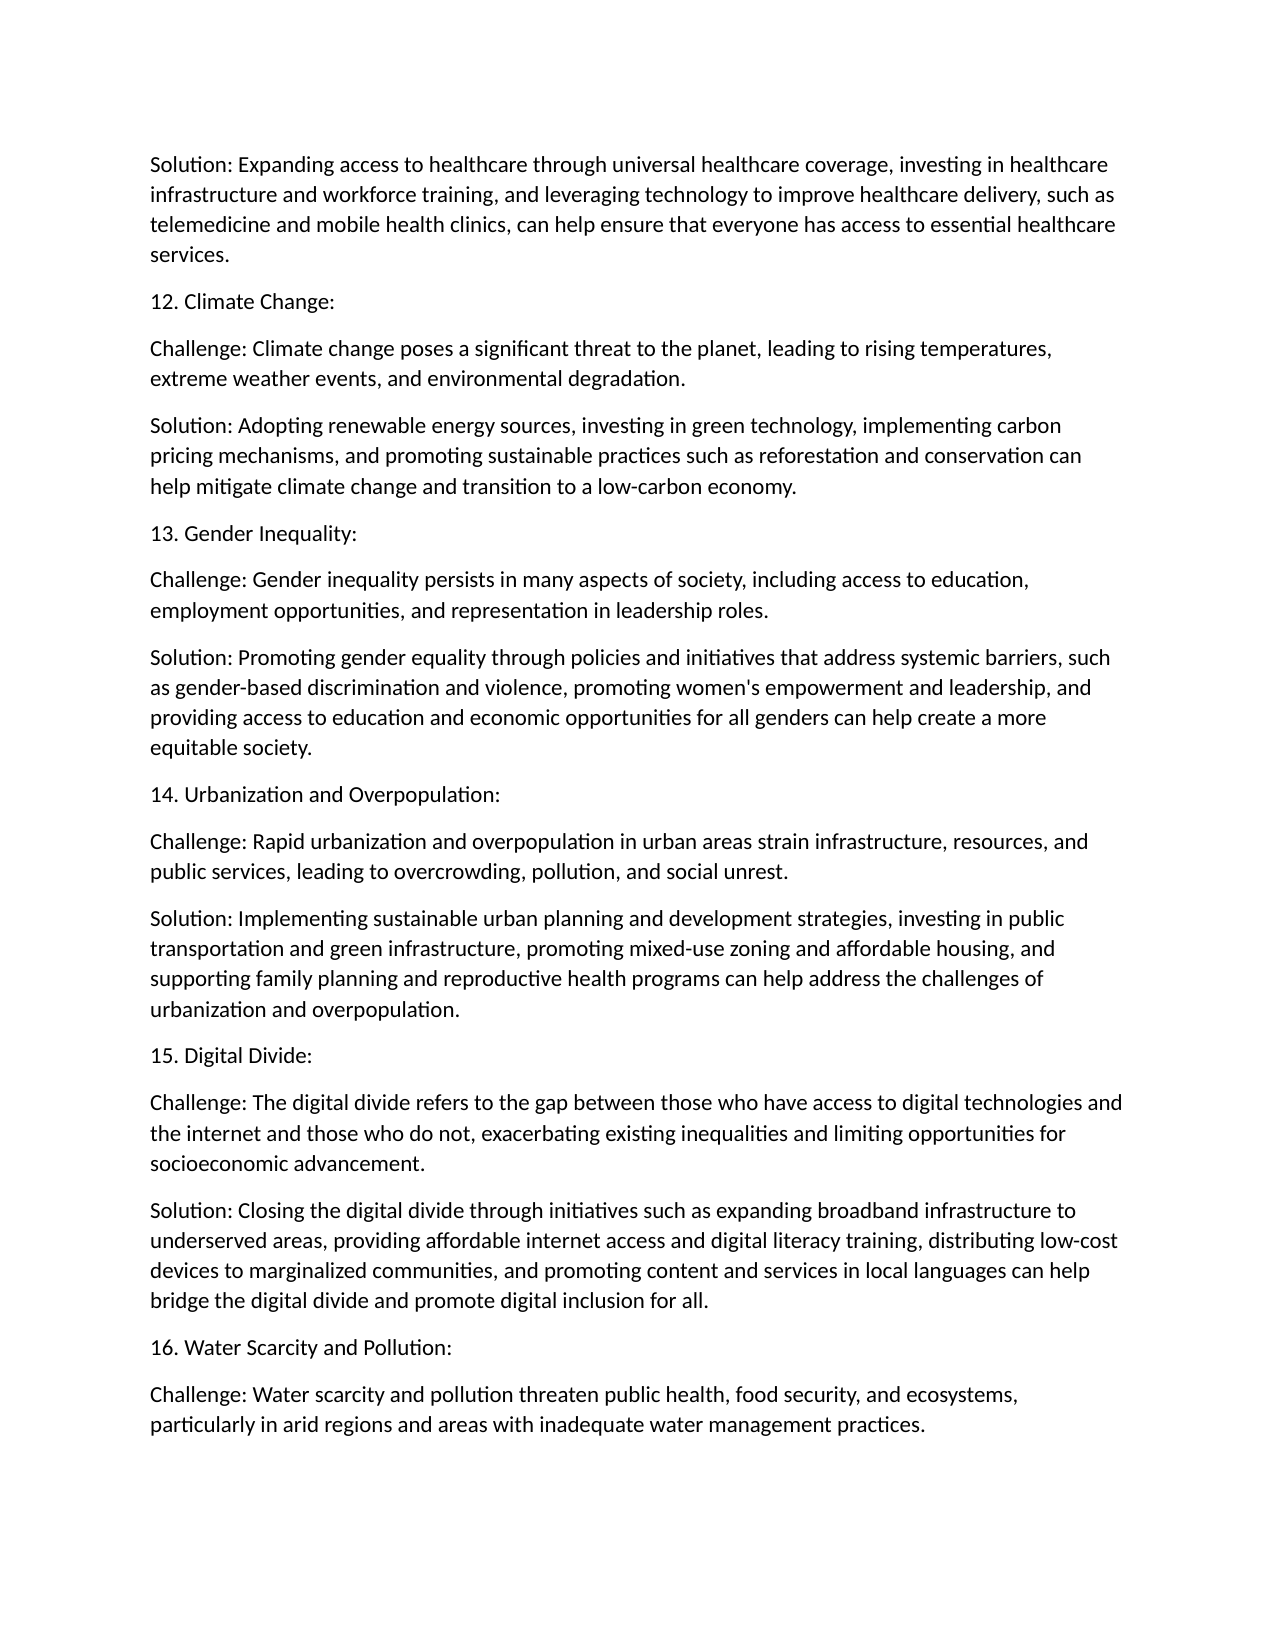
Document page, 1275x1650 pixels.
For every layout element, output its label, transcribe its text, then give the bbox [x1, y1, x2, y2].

text 16. Water Scarcity and Pollution: [150, 1333, 1125, 1361]
text 12. Climate Change: [150, 287, 1125, 316]
text 15. Digital Divide: [150, 1042, 1125, 1070]
text Challenge: The digital divide refers to the gap between those who have access to digital technologies and the internet and those who do not, exacerbating existing inequalities and limiting opportunities for socioeconomic advancement. [150, 1088, 1125, 1177]
text Solution: Adopting renewable energy sources, investing in green technology, implementing carbon pricing mechanisms, and promoting sustainable practices such as reforestation and conservation can help mitigate climate change and transition to a low-carbon economy. [150, 411, 1125, 500]
text Solution: Expanding access to healthcare through universal healthcare coverage, investing in healthcare infrastructure and workforce training, and leveraging technology to improve healthcare delivery, such as telemedicine and mobile health clinics, can help ensure that everyone has access to essential healthcare services. [150, 150, 1125, 269]
text Solution: Promoting gender equality through policies and initiatives that address systemic barriers, such as gender-based discrimination and violence, promoting women's empowerment and leadership, and providing access to education and economic opportunities for all genders can help create a more equitable society. [150, 643, 1125, 761]
text Challenge: Water scarcity and pollution threaten public health, food security, and ecosystems, particularly in arid regions and areas with inadequate water management practices. [150, 1380, 1125, 1438]
text 14. Urbanization and Overpopulation: [150, 780, 1125, 808]
text Solution: Implementing sustainable urban planning and development strategies, investing in public transportation and green infrastructure, promoting mixed-use zoning and affordable housing, and supporting family planning and reproductive health programs can help address the challenges of urbanization and overpopulation. [150, 904, 1125, 1023]
text Challenge: Rapid urbanization and overpopulation in urban areas strain infrastructure, resources, and public services, leading to overcrowding, pollution, and social unrest. [150, 827, 1125, 885]
text 13. Gender Inequality: [150, 519, 1125, 547]
text Solution: Closing the digital divide through initiatives such as expanding broadband infrastructure to underserved areas, providing affordable internet access and digital literacy training, distributing low-cost devices to marginalized communities, and promoting content and services in local languages can help bridge the digital divide and promote digital inclusion for all. [150, 1196, 1125, 1314]
text Challenge: Gender inequality persists in many aspects of society, including access to education, employment opportunities, and representation in leadership roles. [150, 566, 1125, 624]
text Challenge: Climate change poses a significant threat to the planet, leading to rising temperatures, extreme weather events, and environmental degradation. [150, 334, 1125, 393]
